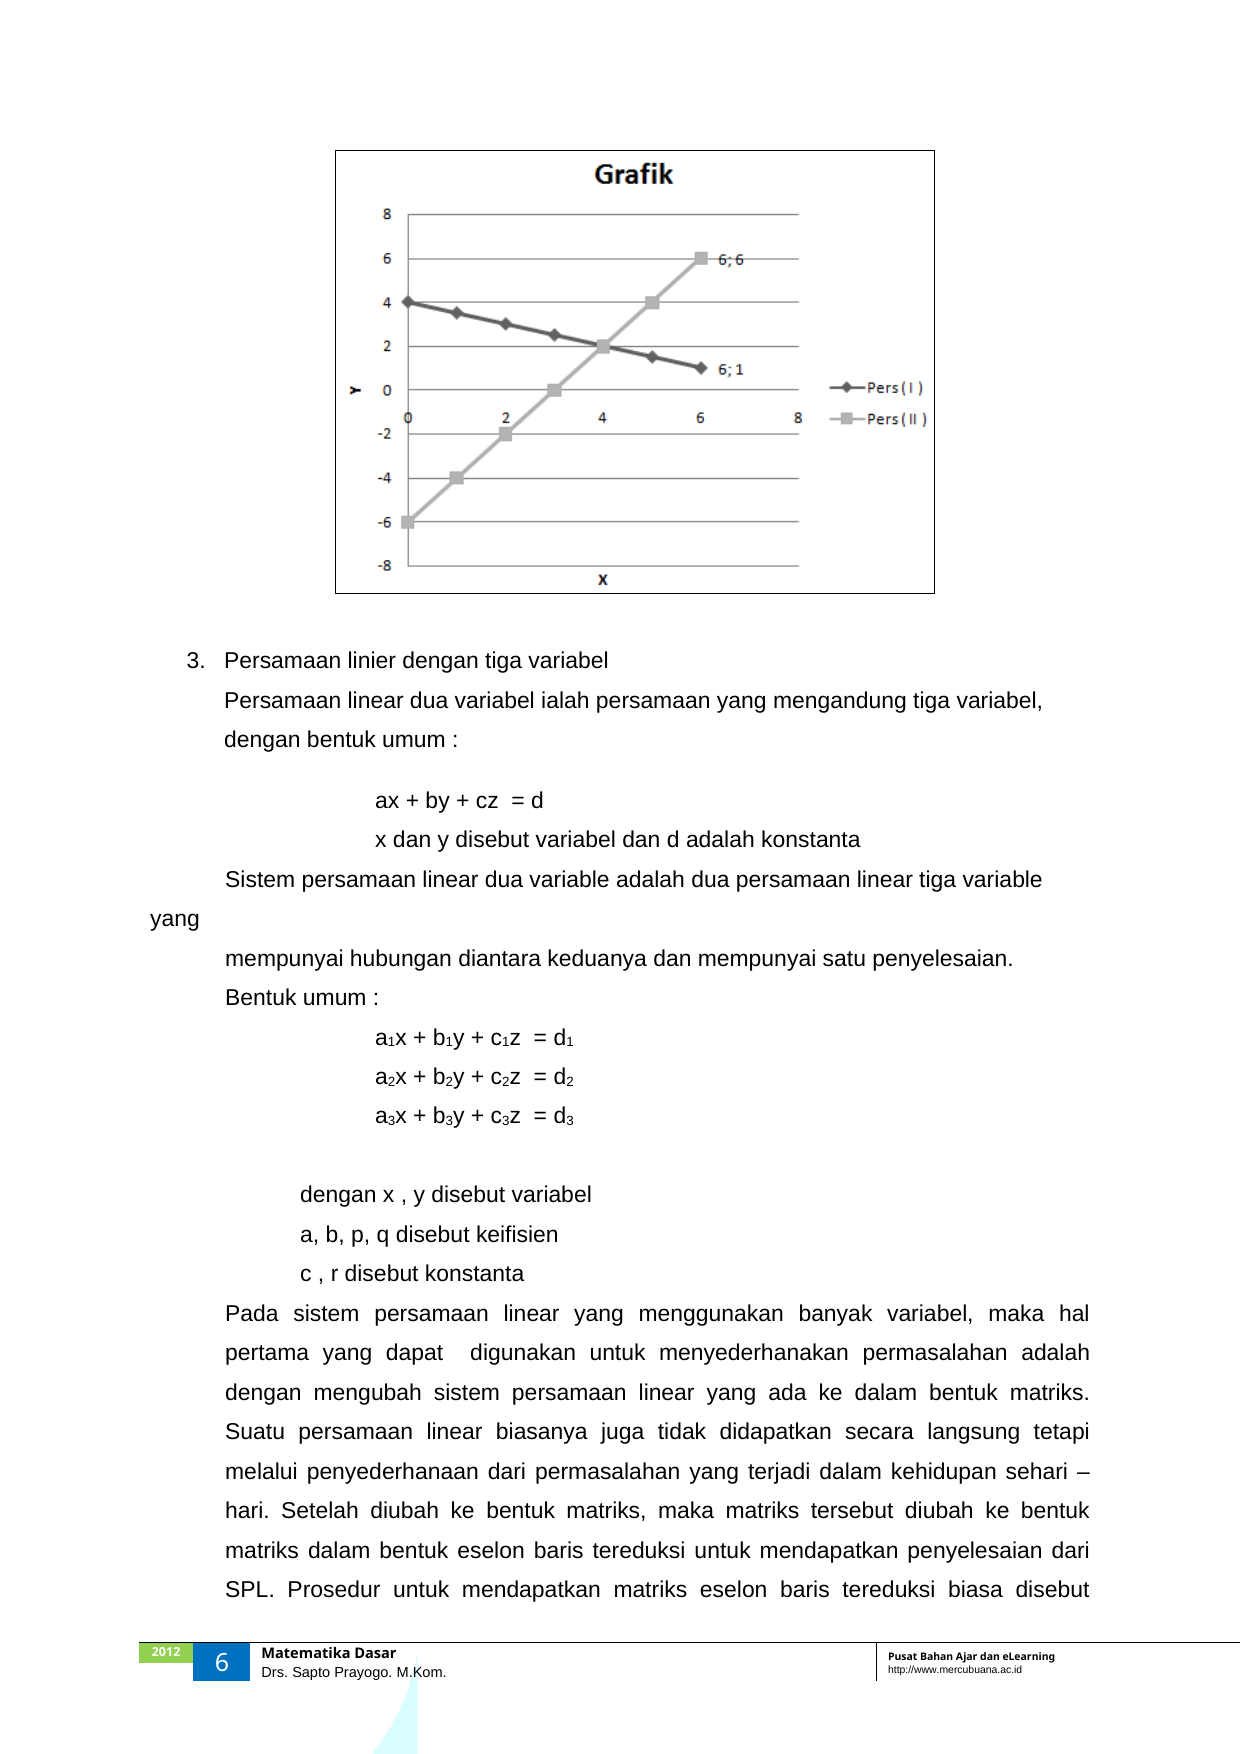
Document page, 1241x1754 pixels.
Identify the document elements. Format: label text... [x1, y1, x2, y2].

text Bentuk umum : [150, 984, 1090, 1010]
list Persamaan linier dengan tiga variabel [186, 647, 1090, 674]
text a3x + b3y + c3z = d3 [300, 1102, 1090, 1129]
text ax + by + cz = d [300, 787, 1090, 813]
text a2x + b2y + c2z = d2 [300, 1063, 1090, 1089]
text c , r disebut konstanta [225, 1260, 1090, 1287]
text Sistem persamaan linear dua variable adalah dua persamaan linear tiga variable yang [150, 866, 1090, 931]
picture [336, 151, 934, 593]
list Persamaan linear dua variabel ialah persamaan yang mengandung tiga variabel, dengan bentuk umum : [224, 687, 1090, 753]
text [225, 1300, 1090, 1603]
text a1x + b1y + c1z = d1 [300, 1023, 1090, 1050]
text a, b, p, q disebut keifisien [225, 1221, 1090, 1247]
text x dan y disebut variabel dan d adalah konstanta [374, 826, 1090, 852]
text dengan x , y disebut variabel [225, 1181, 1090, 1208]
text mempunyai hubungan diantara keduanya dan mempunyai satu penyelesaian. [150, 944, 1090, 971]
